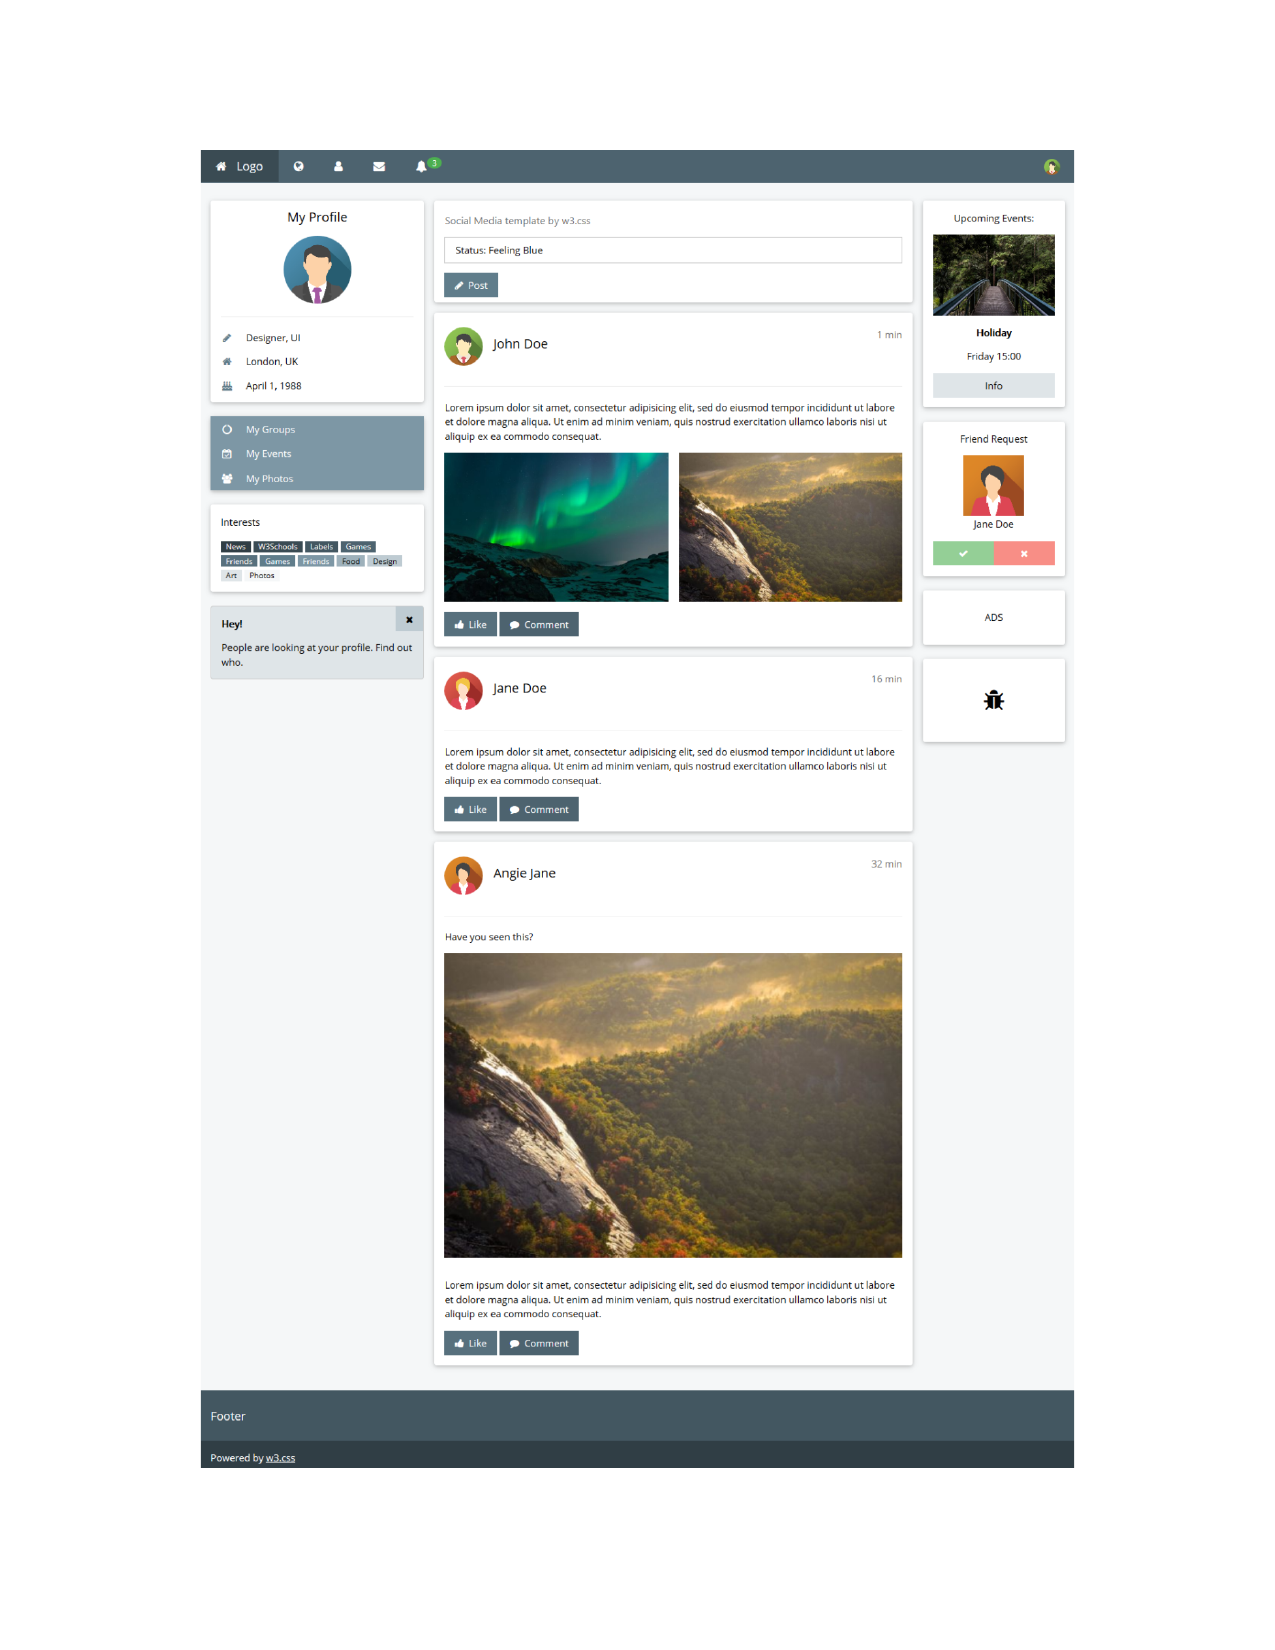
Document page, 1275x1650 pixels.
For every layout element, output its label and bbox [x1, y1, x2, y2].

picture [200, 150, 1075, 1468]
